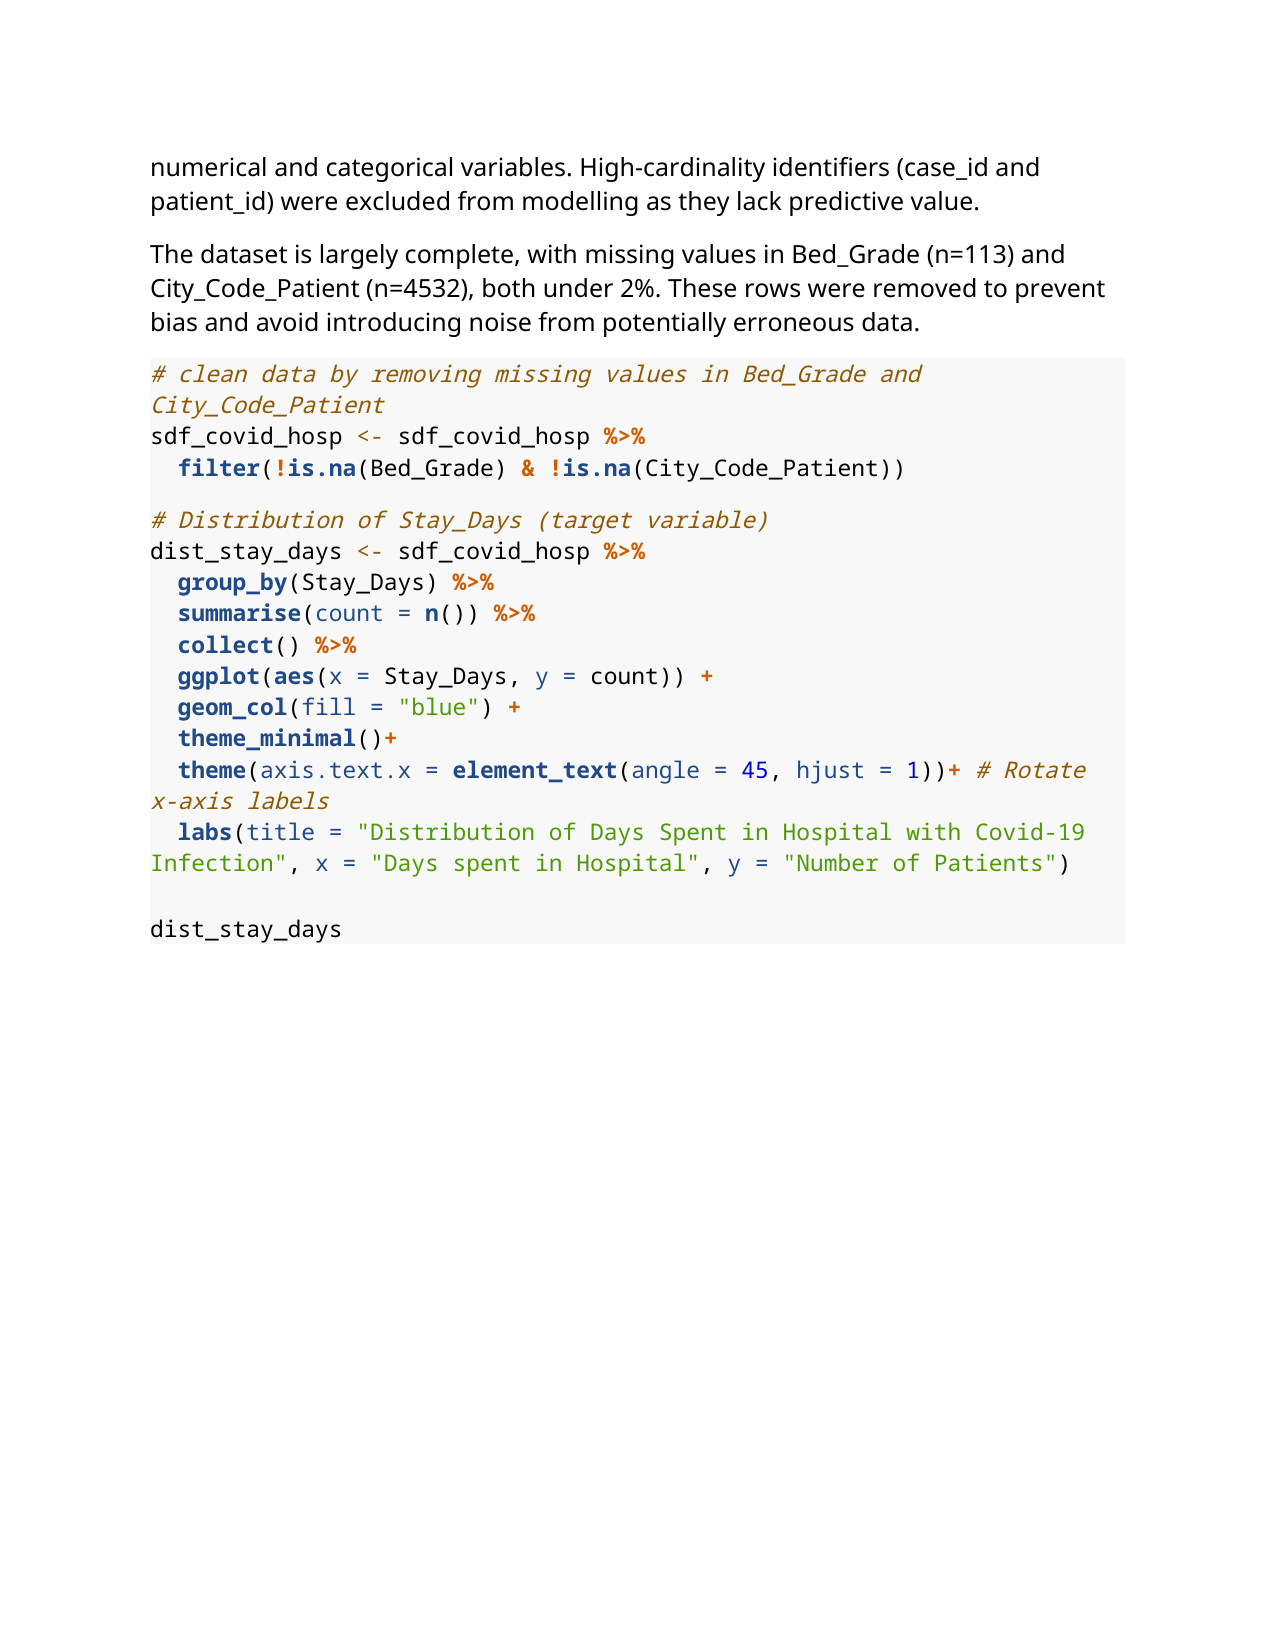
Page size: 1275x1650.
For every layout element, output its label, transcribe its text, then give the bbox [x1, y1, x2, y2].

text The dataset is largely complete, with missing values in Bed_Grade (n=113) and City_Code_Patient (n=4532), both under 2%. These rows were removed to prevent bias and avoid introducing noise from potentially erroneous data. [150, 237, 1125, 339]
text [150, 150, 1125, 218]
text # Distribution of Stay_Days (target variable) dist_stay_days <- sdf_covid_hosp %>% group_by(Stay_Days) %>% summarise(count = n()) %>% collect() %>% ggplot(aes(x = Stay_Days, y = count)) + geom_col(fill = "blue") + theme_minimal()+ theme(axis.text.x = element_text(angle = 45, hjust = 1))+ # Rotate x-axis labels labs(title = "Distribution of Days Spent in Hospital with Covid-19 Infection", x = "Days spent in Hospital", y = "Number of Patients") dist_stay_days [150, 504, 1125, 944]
text # clean data by removing missing values in Bed_Grade and City_Code_Patient sdf_covid_hosp <- sdf_covid_hosp %>% filter(!is.na(Bed_Grade) & !is.na(City_Code_Patient)) [384, 358, 1125, 483]
